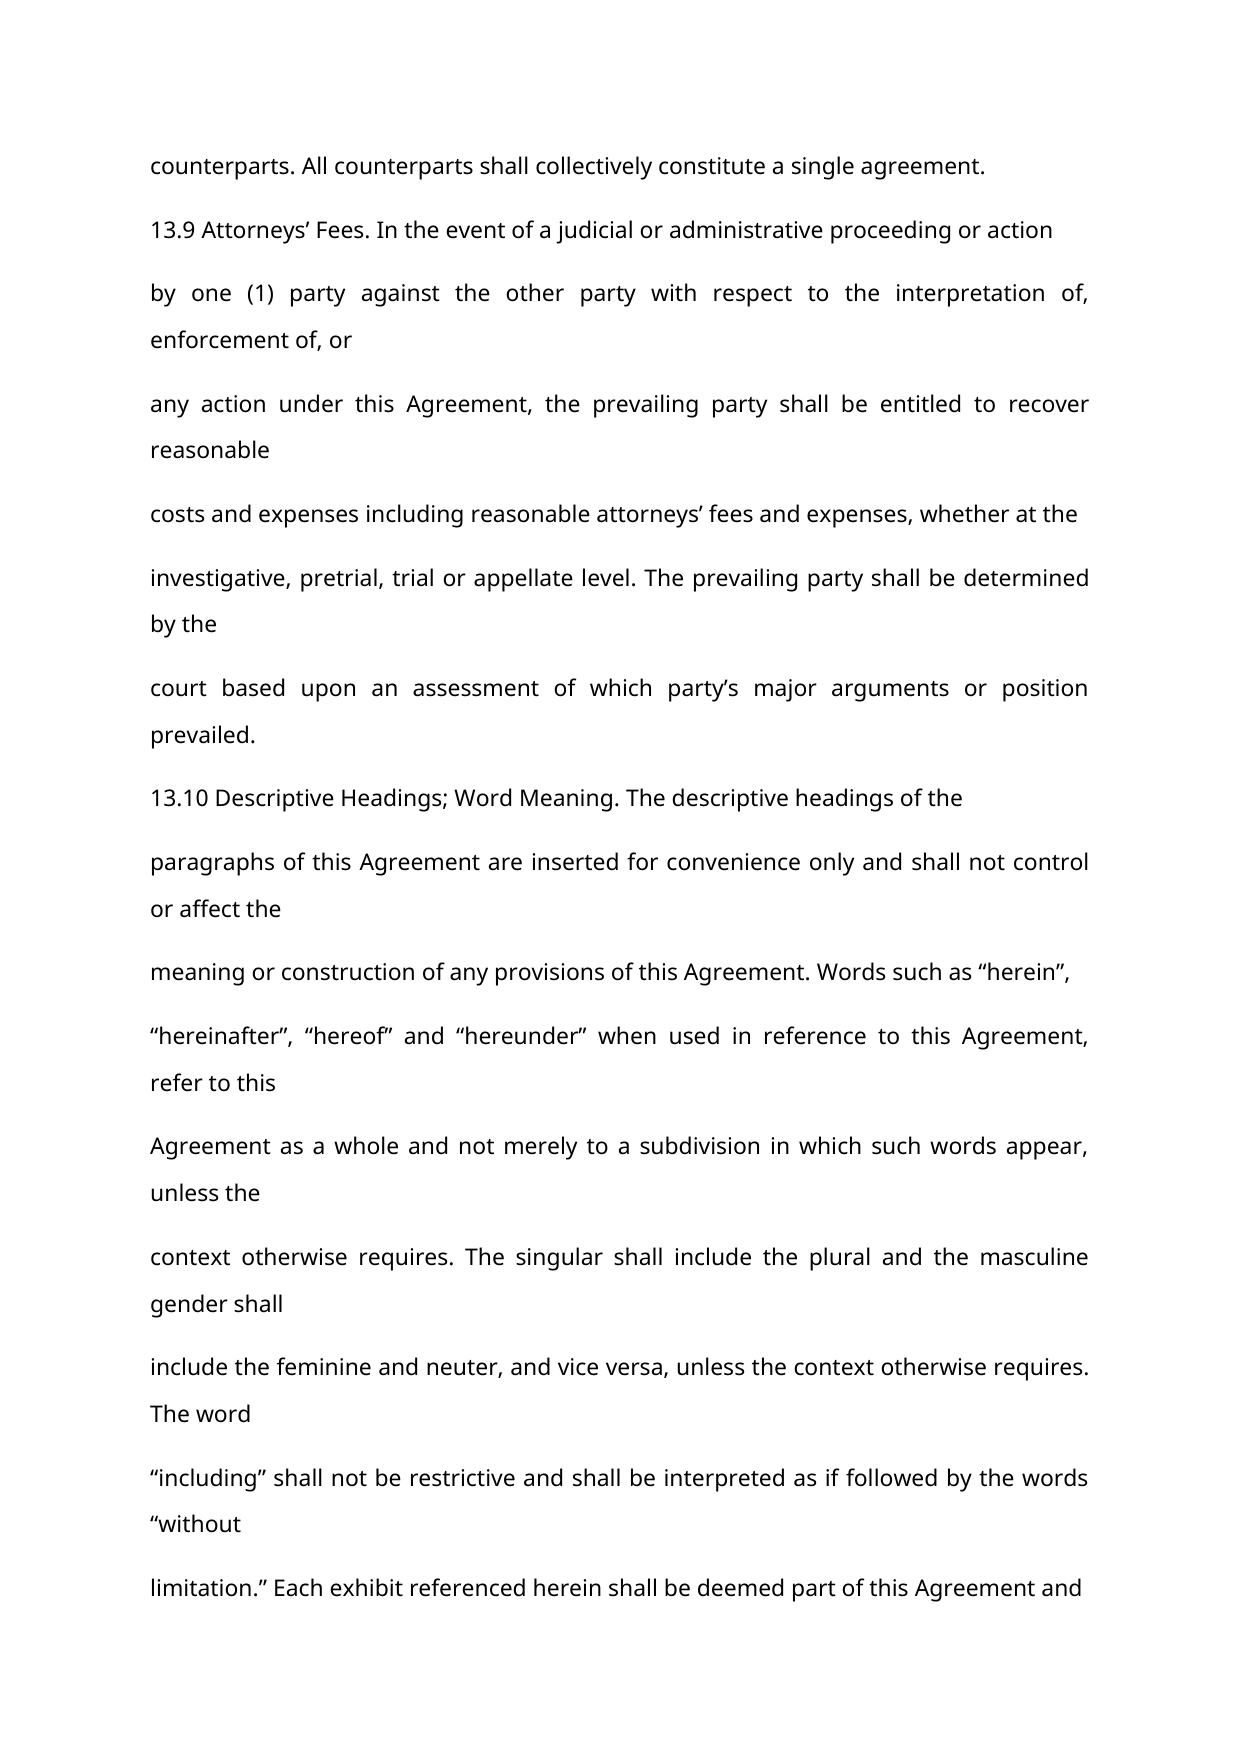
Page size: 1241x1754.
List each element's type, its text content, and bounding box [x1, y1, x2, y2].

text 13.10 Descriptive Headings; Word Meaning. The descriptive headings of the [150, 782, 1090, 813]
text paragraphs of this Agreement are inserted for convenience only and shall not control or affect the [150, 846, 1090, 924]
text context otherwise requires. The singular shall include the plural and the masculine gender shall [150, 1241, 1090, 1319]
text by one (1) party against the other party with respect to the interpretation of, enforcement of, or [150, 277, 1090, 355]
text investigative, pretrial, trial or appellate level. The prevailing party shall be determined by the [150, 561, 1090, 639]
text any action under this Agreement, the prevailing party shall be entitled to recover reasonable [150, 387, 1090, 466]
text include the feminine and neuter, and vice versa, unless the context otherwise requires. The word [150, 1351, 1090, 1429]
text counterparts. All counterparts shall collectively constitute a single agreement. [150, 150, 1090, 181]
text “including” shall not be restrictive and shall be interpreted as if followed by the words “without [150, 1461, 1090, 1539]
text meaning or construction of any provisions of this Agreement. Words such as “herein”, [150, 956, 1090, 987]
text costs and expenses including reasonable attorneys’ fees and expenses, whether at the [150, 498, 1090, 529]
text 13.9 Attorneys’ Fees. In the event of a judicial or administrative proceeding or action [150, 213, 1090, 245]
text limitation.” Each exhibit referenced herein shall be deemed part of this Agreement and [150, 1572, 1090, 1603]
text “hereinafter”, “hereof” and “hereunder” when used in reference to this Agreement, refer to this [150, 1020, 1090, 1098]
text court based upon an assessment of which party’s major arguments or position prevailed. [150, 672, 1090, 750]
text Agreement as a whole and not merely to a subdivision in which such words appear, unless the [150, 1130, 1090, 1208]
